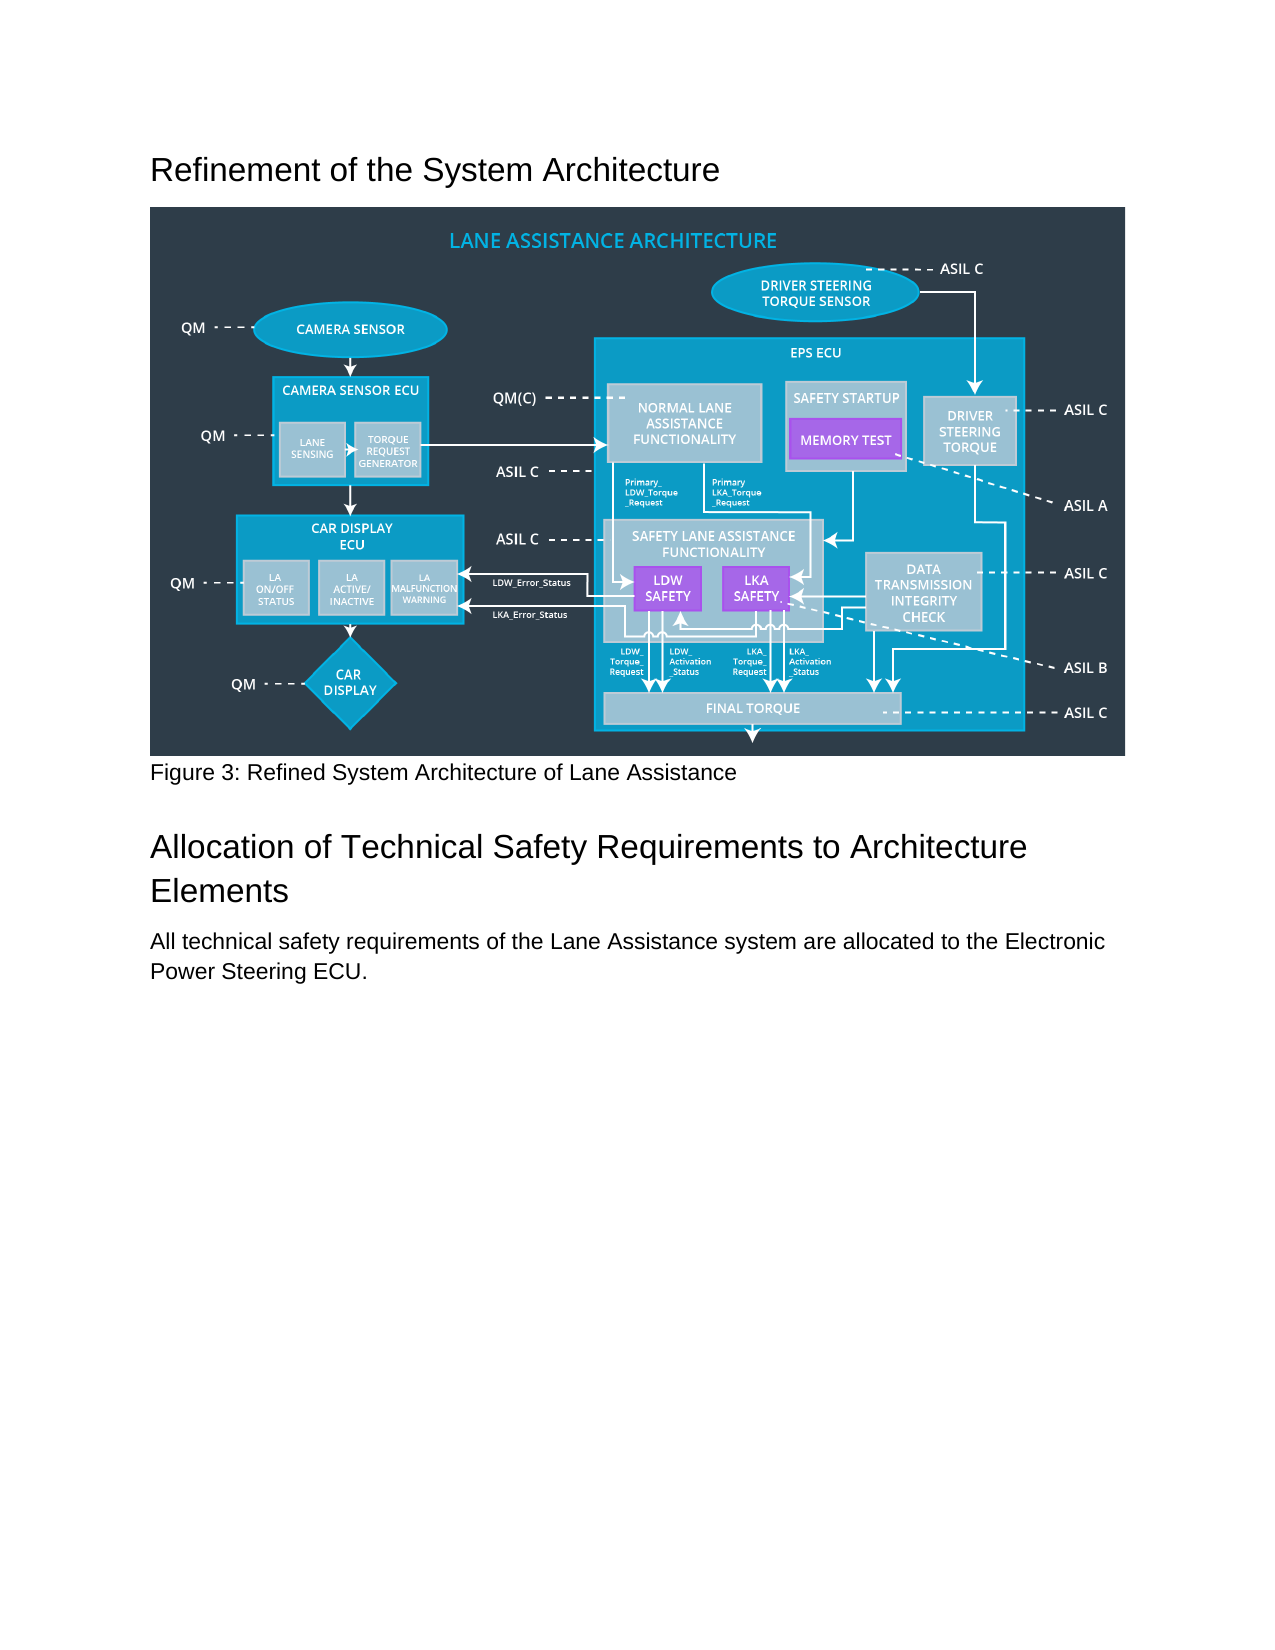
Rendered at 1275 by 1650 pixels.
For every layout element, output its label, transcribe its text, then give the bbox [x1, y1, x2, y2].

picture [150, 206, 1125, 756]
subtitle Allocation of Technical Safety Requirements to Architecture Elements [150, 827, 1125, 909]
text All technical safety requirements of the Lane Assistance system are allocated to the Electronic Power Steering ECU. [150, 928, 1125, 984]
text Figure 3: Refined System Architecture of Lane Assistance [150, 759, 1125, 785]
subtitle Refinement of the System Architecture [150, 150, 1125, 188]
